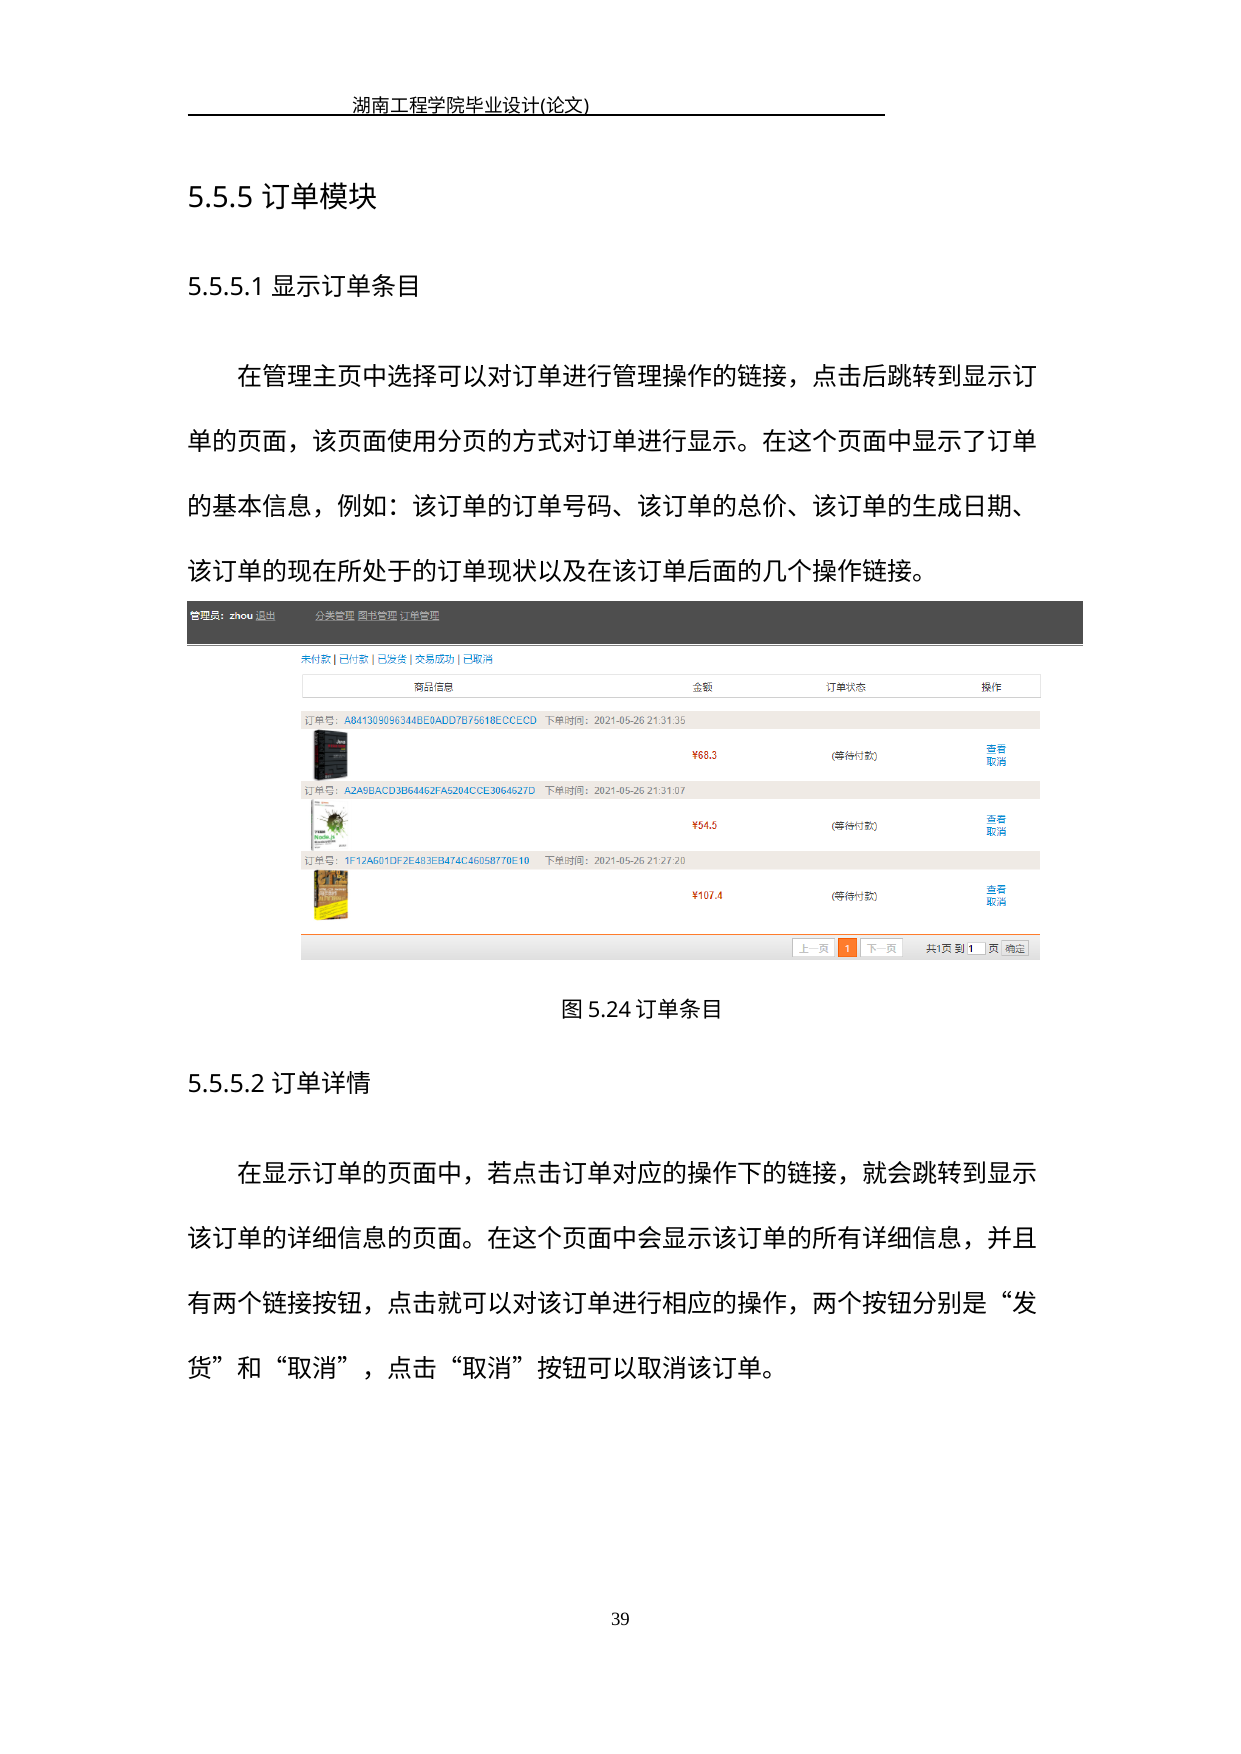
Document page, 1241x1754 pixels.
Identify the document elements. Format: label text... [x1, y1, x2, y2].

text 图 5.24订单条目 [187, 992, 1053, 1024]
text 在显示订单的页面中，若点击订单对应的操作下的链接，就会跳转到显示该订单的详细信息的页面。在这个页面中会显示该订单的所有详细信息，并且有两个链接按钮，点击就可以对该订单进行相应的操作，两个按钮分别是“发货”和“取消”，点击“取消”按钮可以取消该订单。 [187, 1139, 1053, 1399]
text 在管理主页中选择可以对订单进行管理操作的链接，点击后跳转到显示订单的页面，该页面使用分页的方式对订单进行显示。在这个页面中显示了订单的基本信息，例如：该订单的订单号码、该订单的总价、该订单的生成日期、该订单的现在所处于的订单现状以及在该订单后面的几个操作链接。 [187, 342, 1053, 601]
subtitle 5.5.5.2 订单详情 [187, 1049, 1053, 1114]
subtitle 5.5.5 订单模块 [187, 162, 1053, 227]
picture [187, 601, 1083, 982]
subtitle 5.5.5.1 显示订单条目 [187, 252, 1053, 317]
